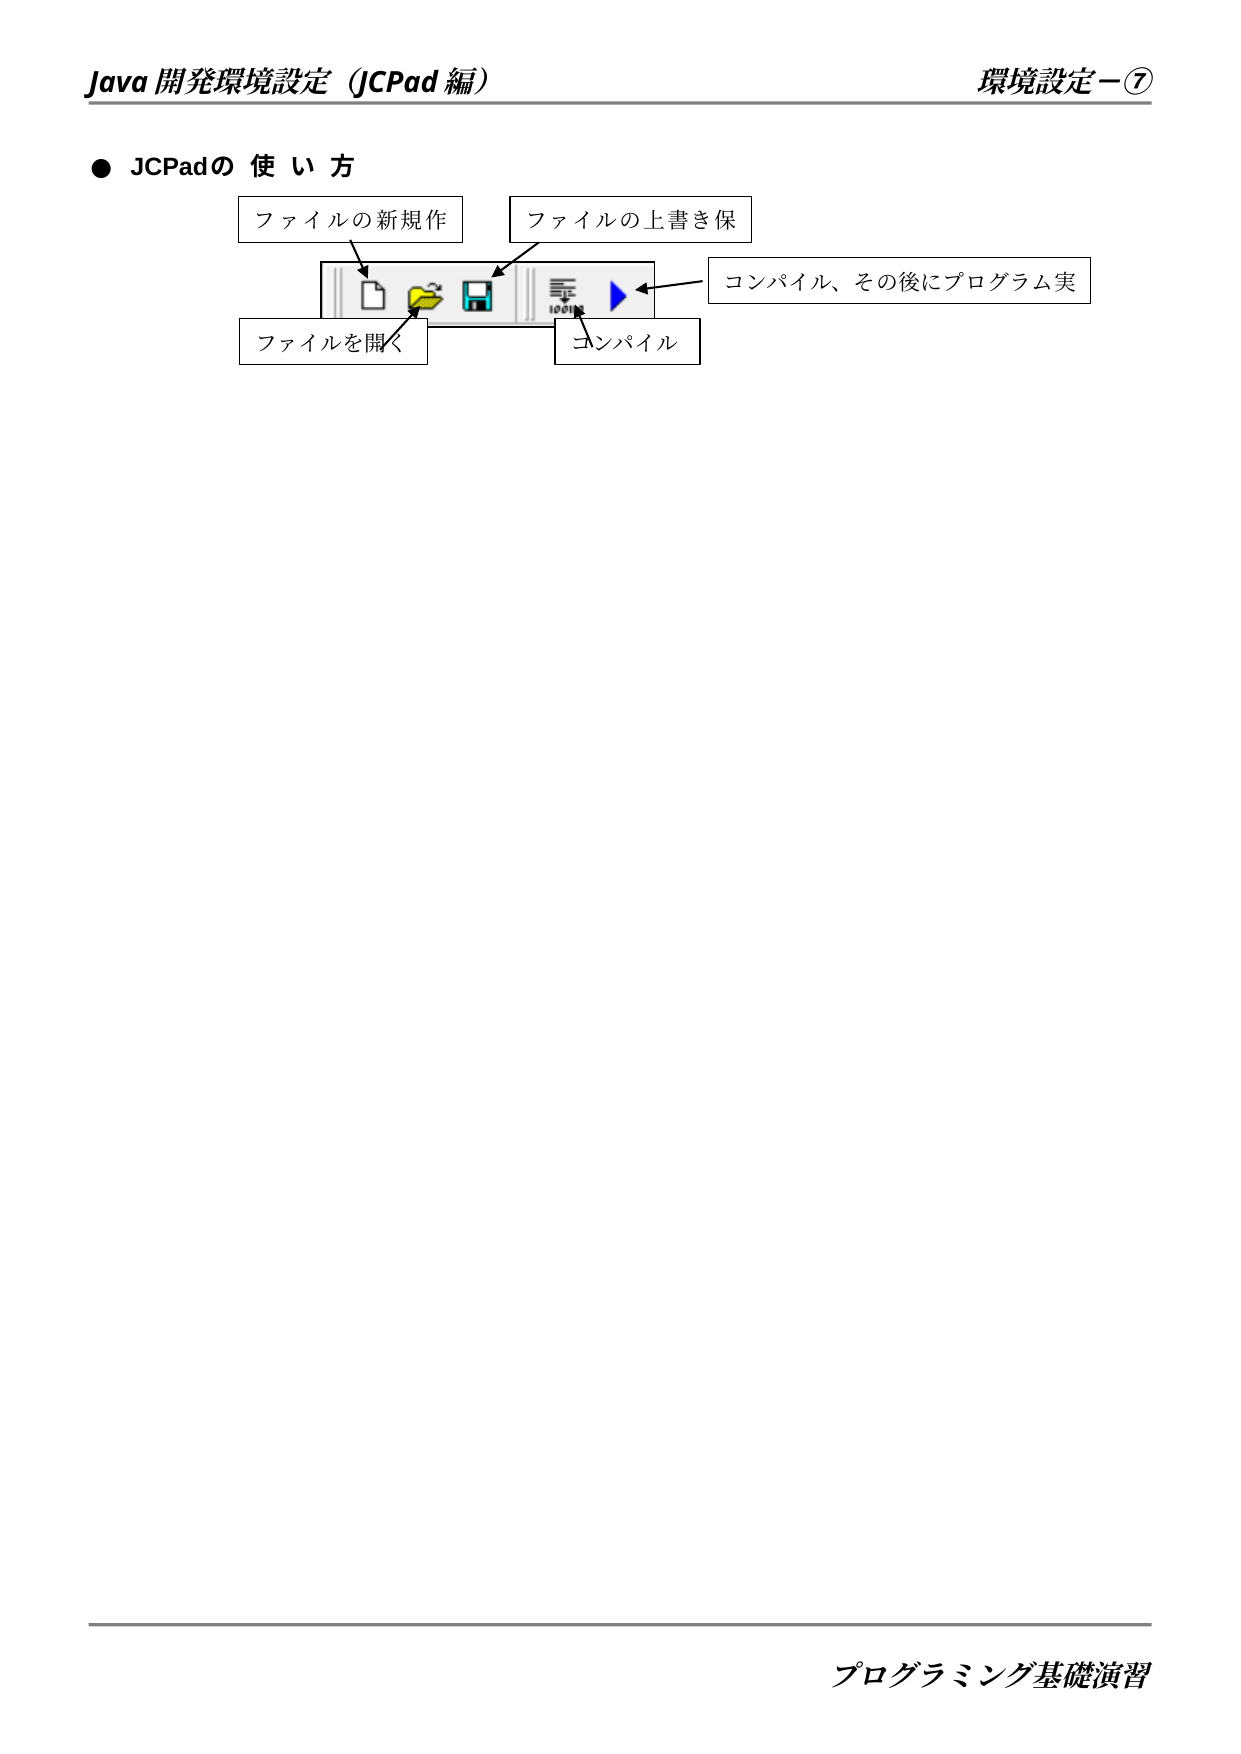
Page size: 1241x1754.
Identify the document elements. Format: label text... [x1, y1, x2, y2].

picture [322, 263, 654, 326]
subtitle JCPadの使い方 [90, 134, 1150, 195]
